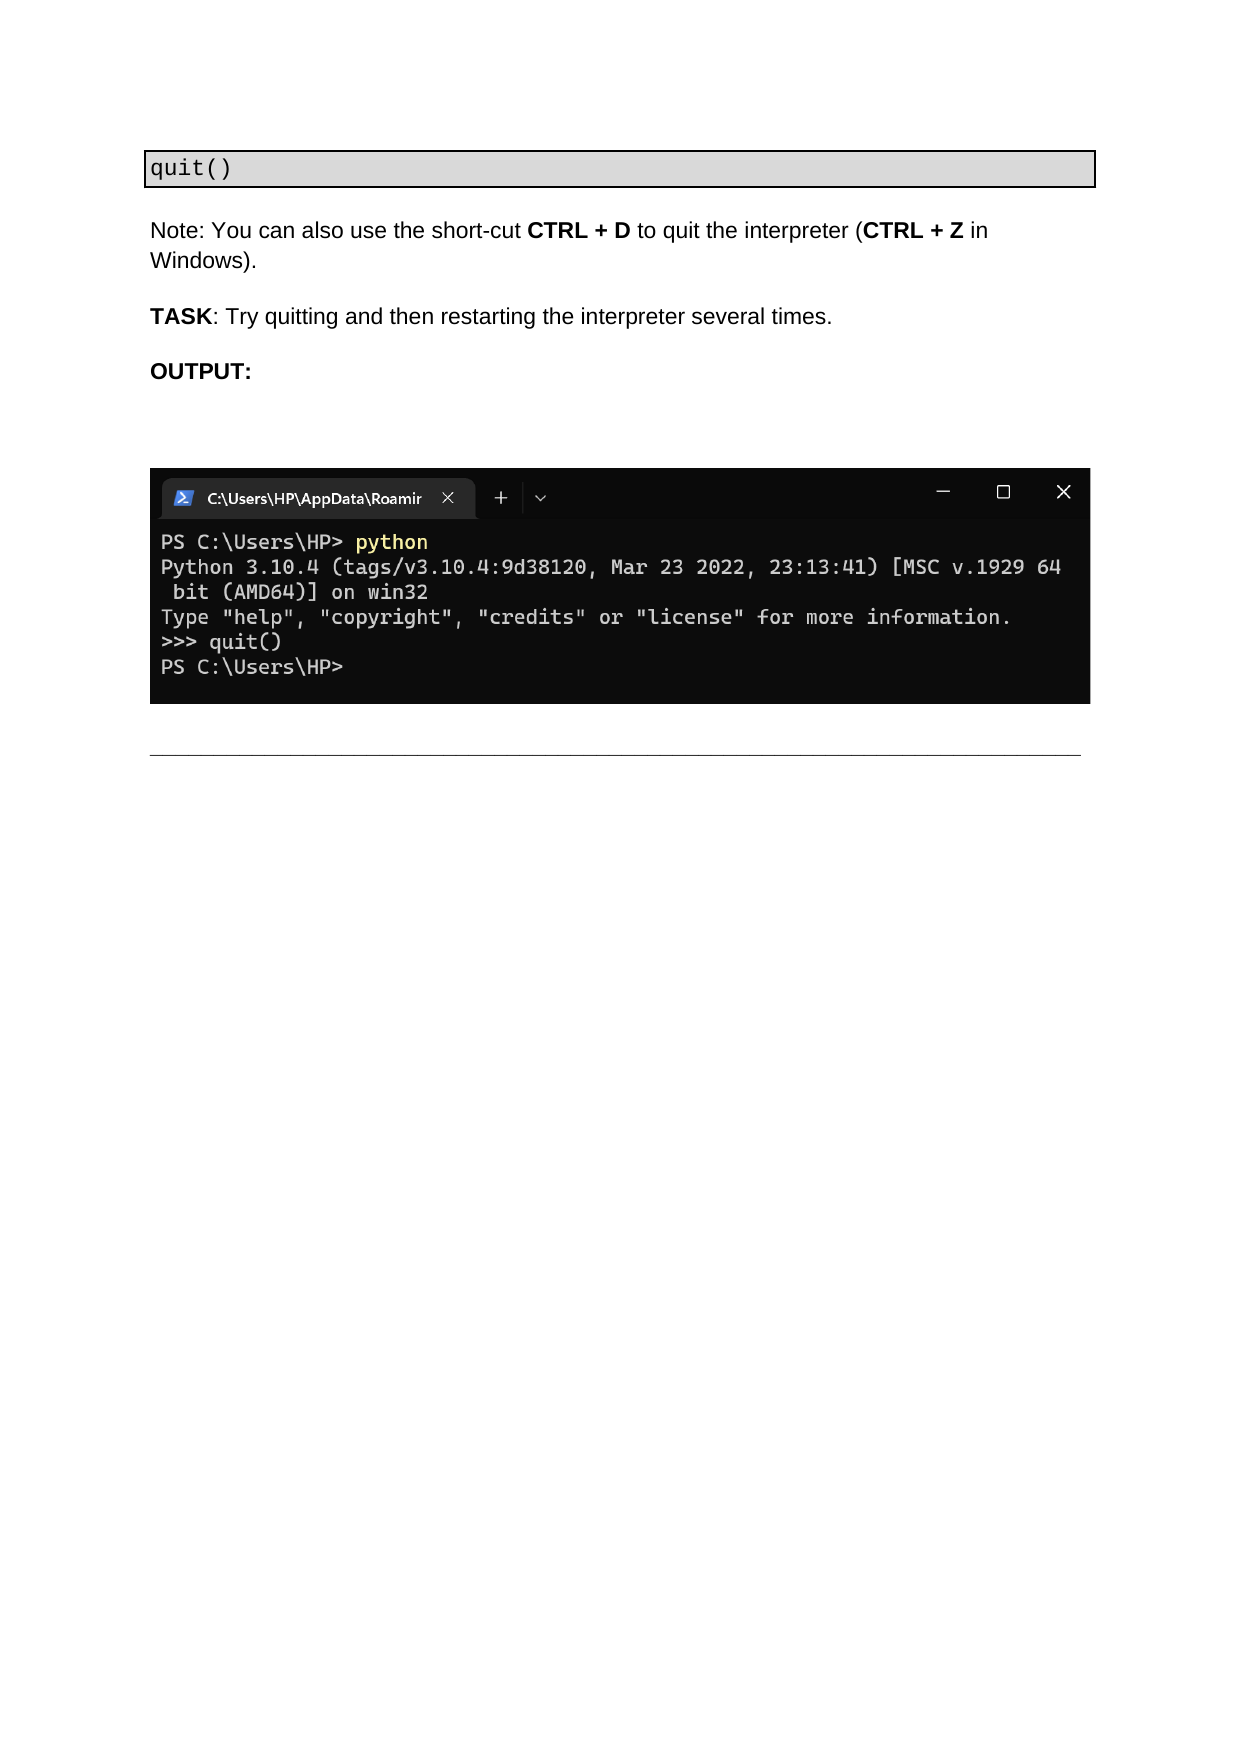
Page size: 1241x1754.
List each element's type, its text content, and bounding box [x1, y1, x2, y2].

text _________________________________________________________________________ [150, 732, 1090, 758]
picture [150, 468, 1091, 704]
text Note: You can also use the short-cut CTRL + D to quit the interpreter (CTRL + Z in Windows). [150, 217, 1090, 274]
text quit() [146, 152, 1094, 186]
text OUTPUT: [150, 358, 1090, 384]
text TASK: Try quitting and then restarting the interpreter several times. [150, 303, 1090, 329]
